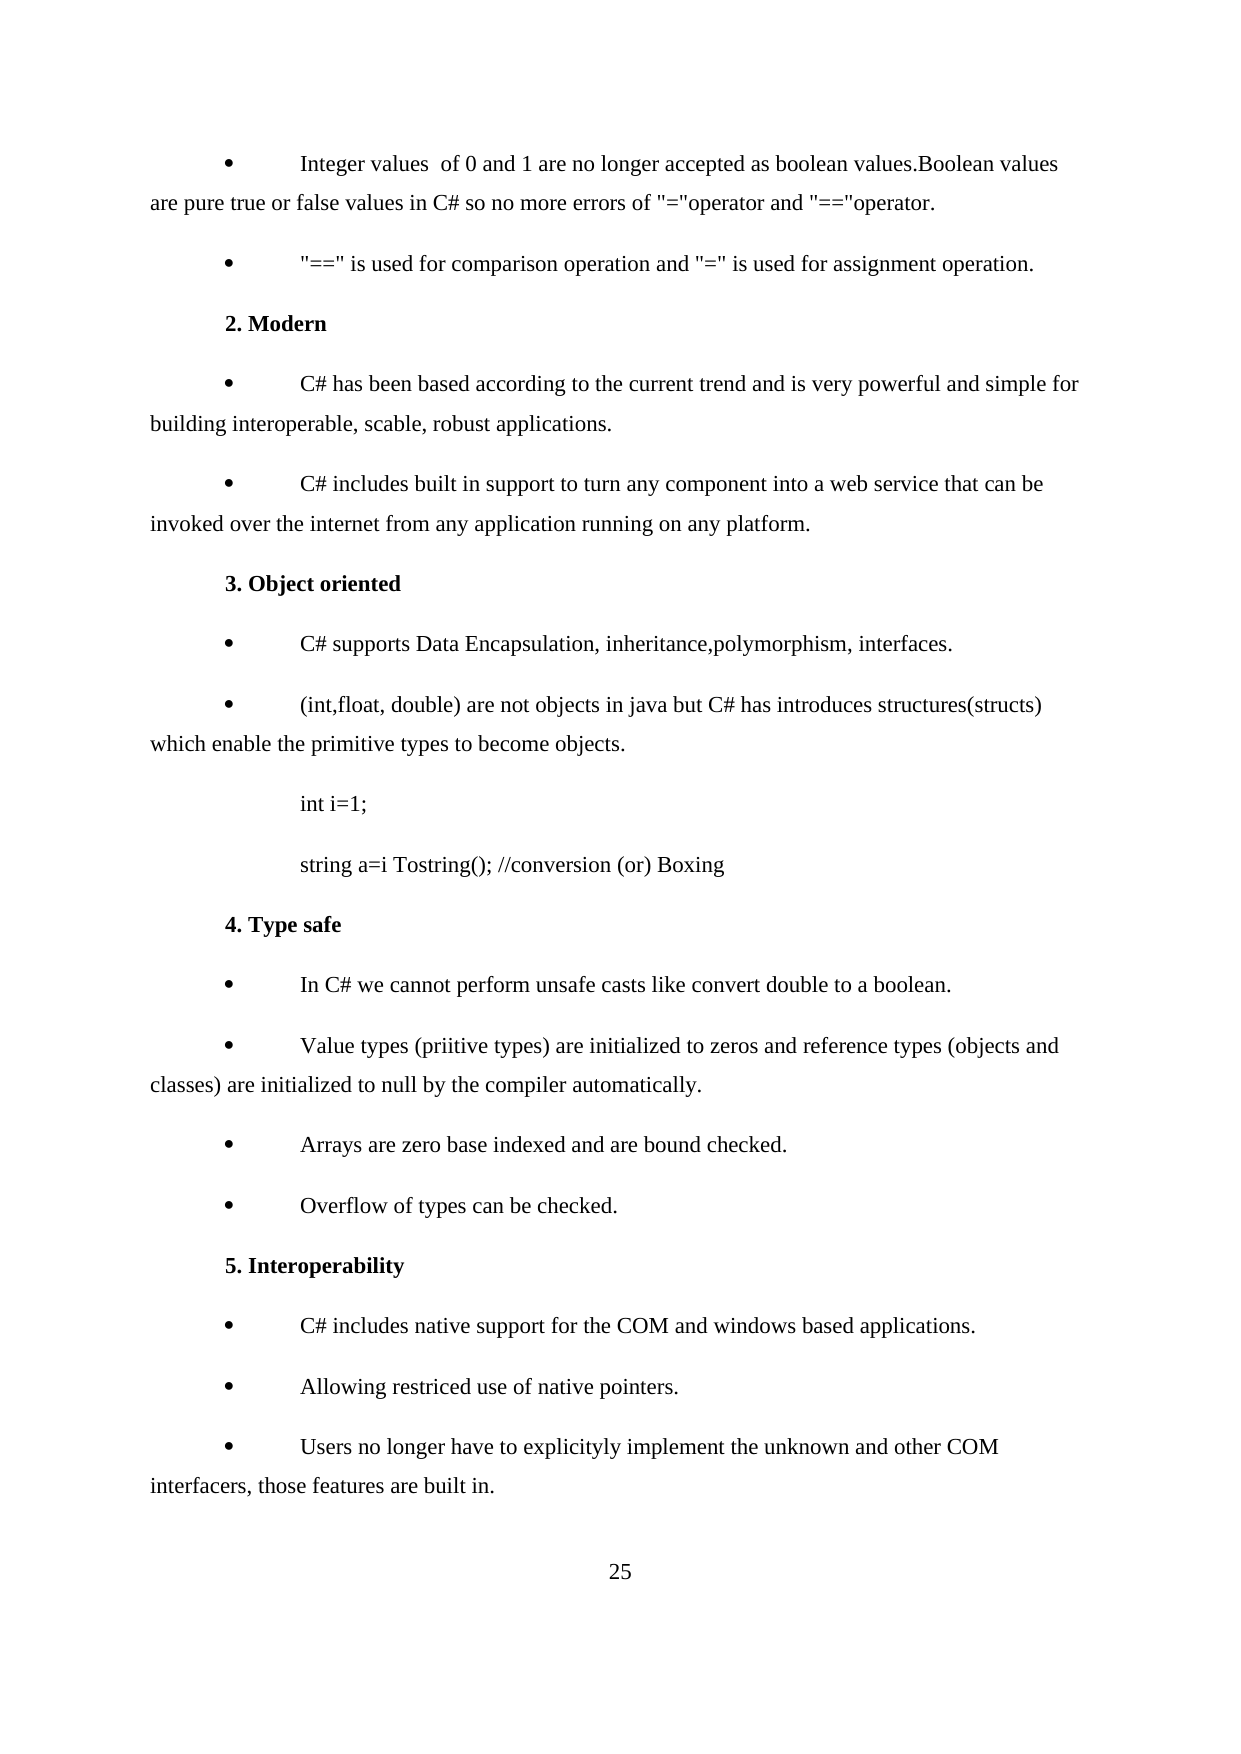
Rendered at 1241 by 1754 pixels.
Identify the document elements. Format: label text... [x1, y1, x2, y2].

text string a=i Tostring(); //conversion (or) Boxing [225, 851, 1090, 877]
list Overflow of types can be checked. [150, 1192, 1090, 1218]
list Allowing restriced use of native pointers. [150, 1373, 1090, 1399]
list C# includes built in support to turn any component into a web service that can be invoked over the internet from any application running on any platform. [150, 470, 1090, 536]
text 2. Modern [150, 310, 1090, 336]
list C# includes native support for the COM and windows based applications. [150, 1312, 1090, 1339]
list "==" is used for comparison operation and "=" is used for assignment operation. [150, 250, 1090, 276]
list Users no longer have to explicityly implement the unknown and other COM interfacers, those features are built in. [150, 1433, 1090, 1499]
list C# supports Data Encapsulation, inheritance,polymorphism, interfaces. [150, 630, 1090, 657]
list Arrays are zero base indexed and are bound checked. [150, 1131, 1090, 1158]
text 3. Object oriented [150, 570, 1090, 596]
list (int,float, double) are not objects in java but C# has introduces structures(structs) which enable the primitive types to become objects. [150, 691, 1090, 756]
list Value types (priitive types) are initialized to zeros and reference types (objects and classes) are initialized to null by the compiler automatically. [150, 1032, 1090, 1097]
text 5. Interoperability [150, 1252, 1090, 1278]
text 4. Type safe [150, 911, 1090, 937]
list C# has been based according to the current trend and is very powerful and simple for building interoperable, scable, robust applications. [150, 370, 1090, 436]
list Integer values of 0 and 1 are no longer accepted as boolean values.Boolean values are pure true or false values in C# so no more errors of "="operator and "=="operator. [150, 150, 1090, 216]
list In C# we cannot perform unsafe casts like convert double to a boolean. [150, 971, 1090, 998]
text int i=1; [225, 790, 1090, 817]
